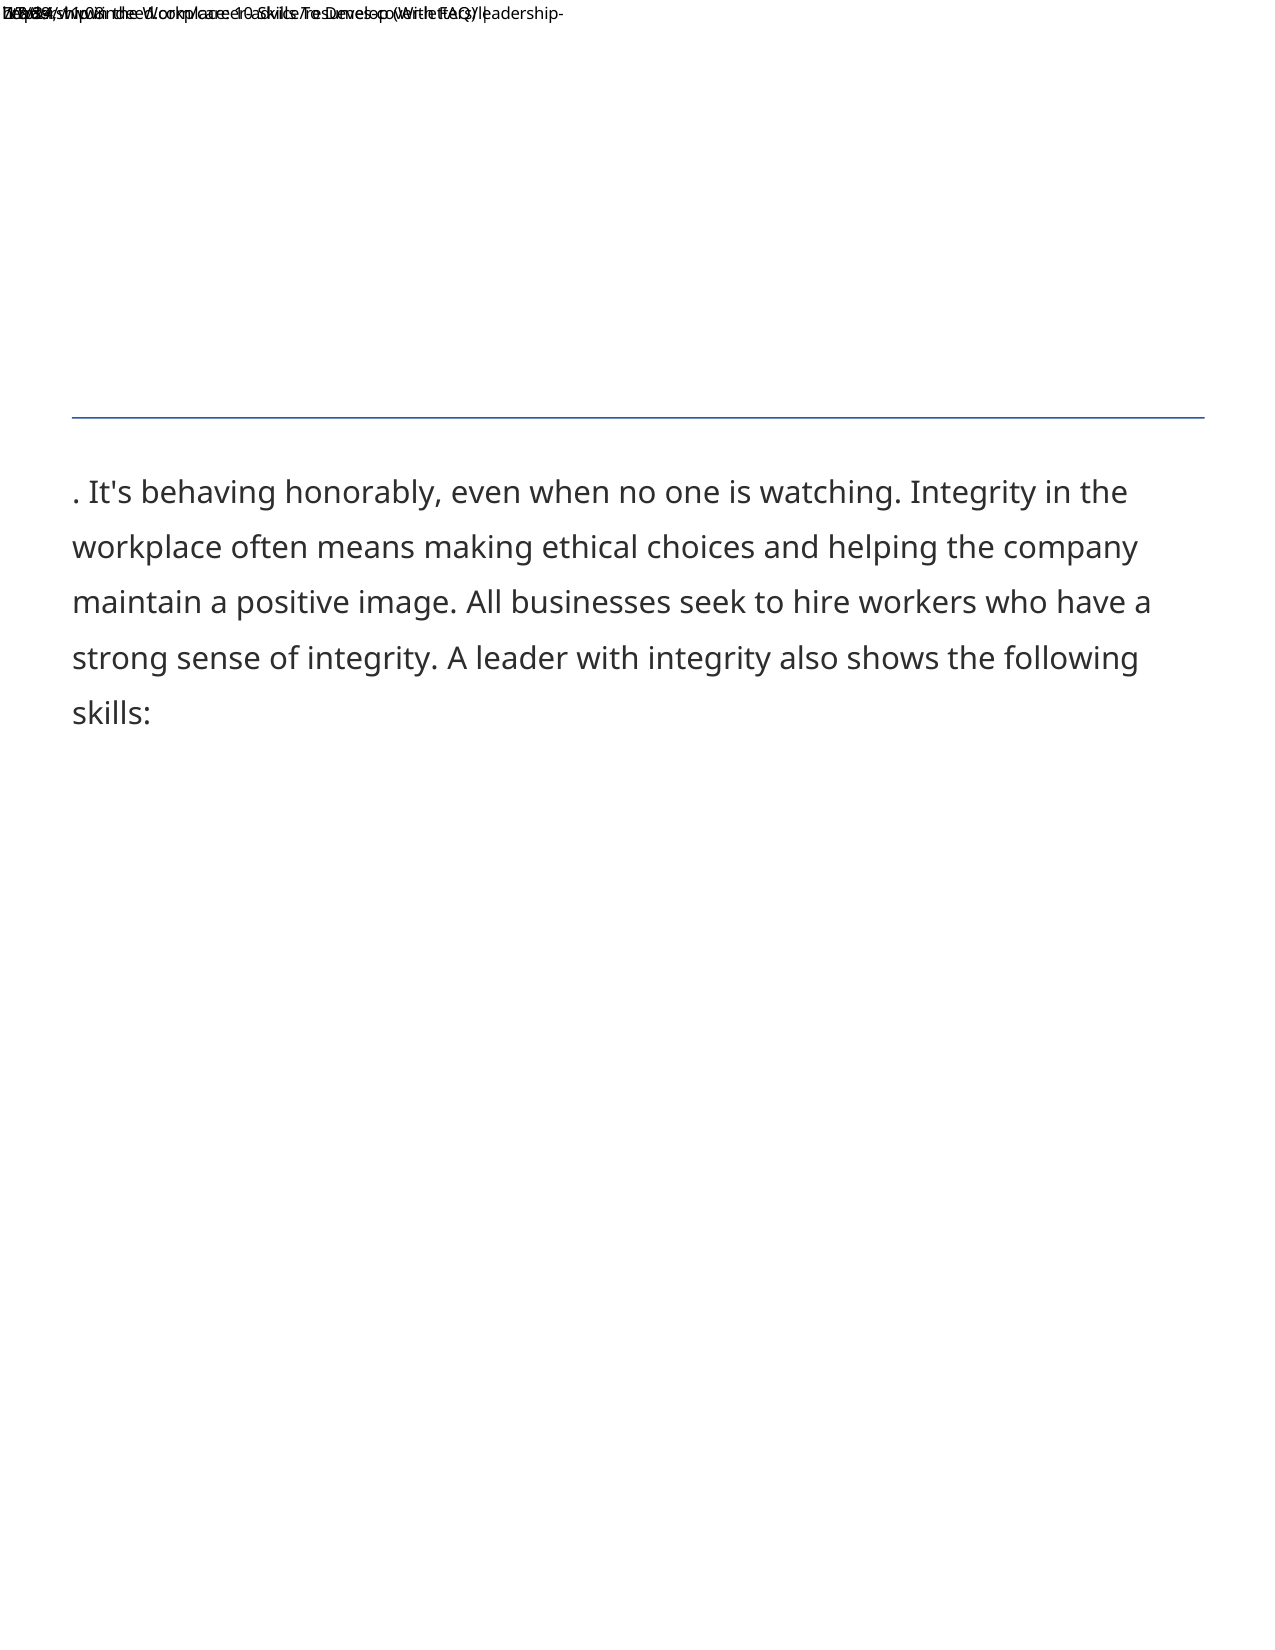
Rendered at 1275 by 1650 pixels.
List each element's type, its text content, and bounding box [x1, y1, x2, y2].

text . It's behaving honorably, even when no one is watching. Integrity in the workplace often means making ethical choices and helping the company maintain a positive image. All businesses seek to hire workers who have a strong sense of integrity. A leader with integrity also shows the following skills: [72, 470, 1201, 734]
